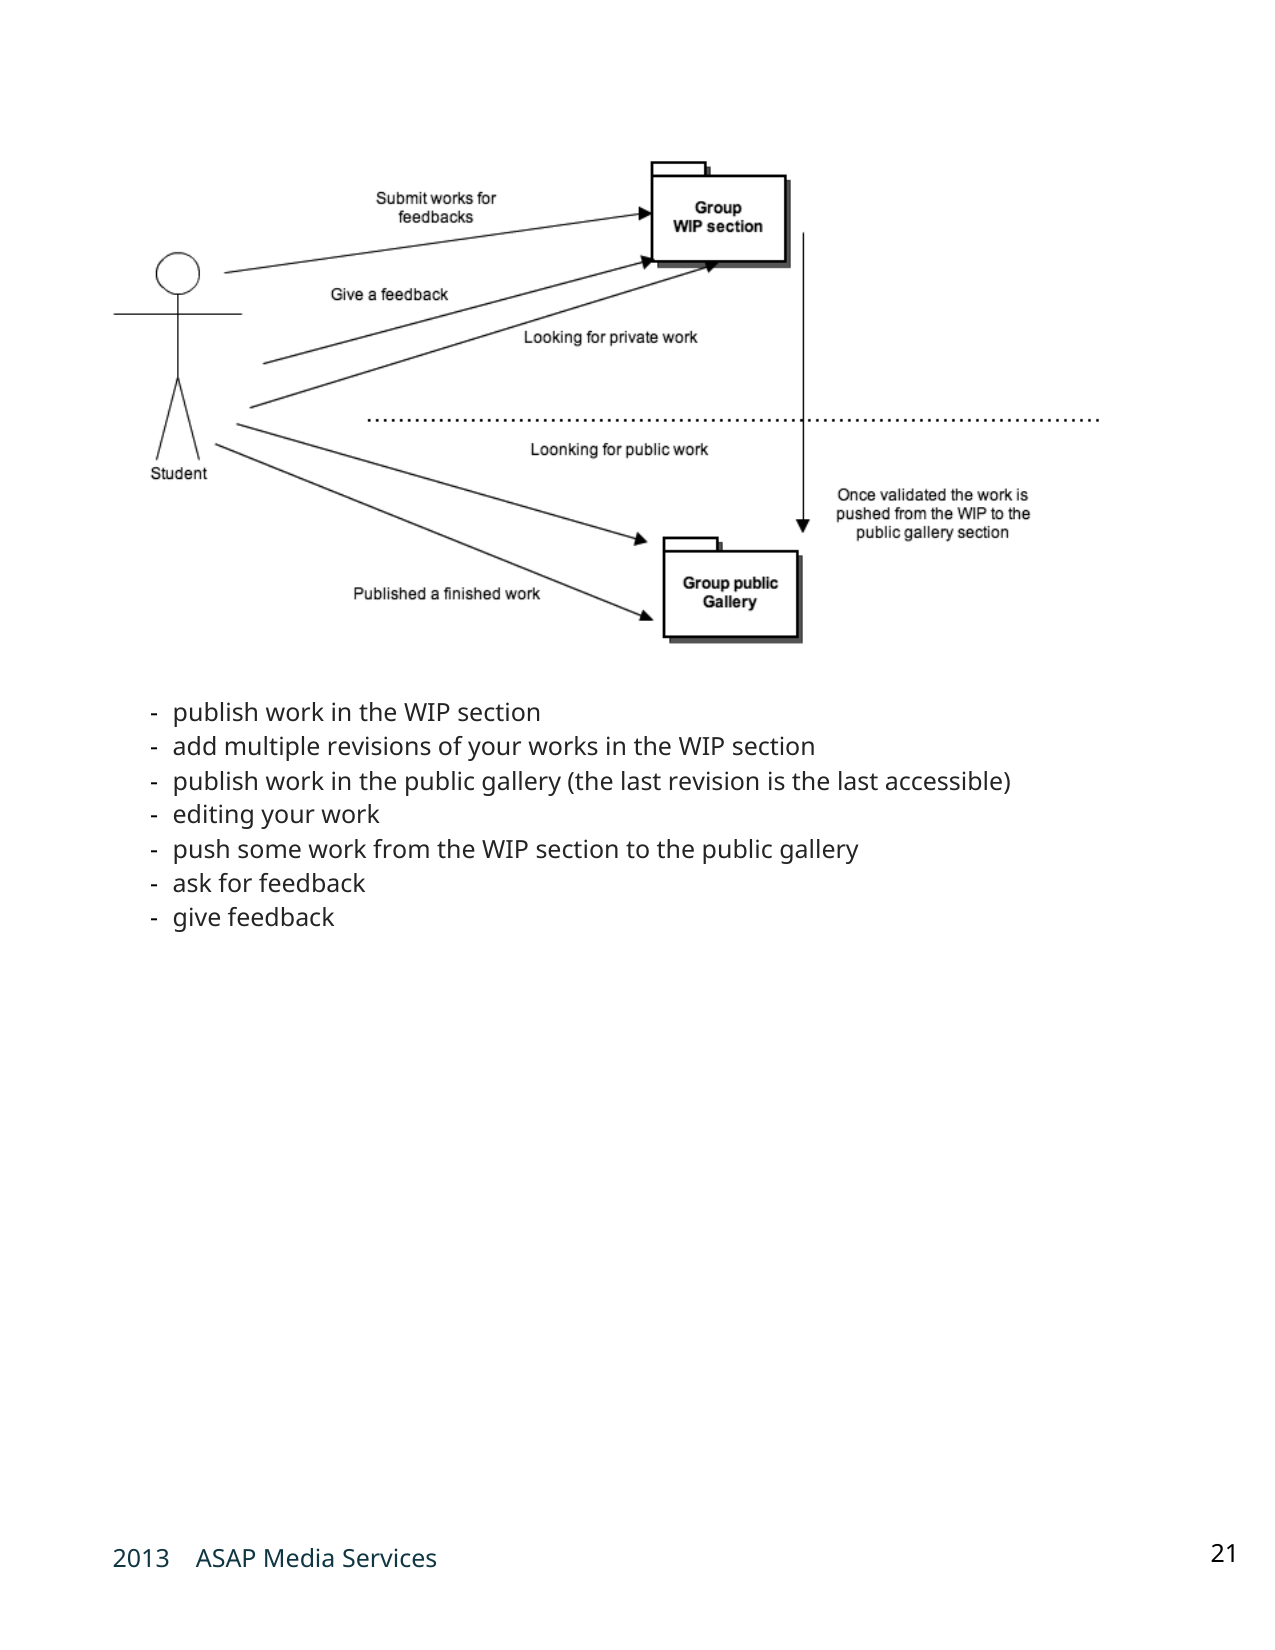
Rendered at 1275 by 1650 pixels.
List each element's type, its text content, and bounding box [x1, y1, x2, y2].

list publish work in the public gallery (the last revision is the last accessible) [150, 763, 1162, 797]
list ask for feedback [150, 865, 1162, 899]
list editing your work [150, 797, 1162, 831]
list add multiple revisions of your works in the WIP section [150, 729, 1162, 763]
list push some work from the WIP section to the public gallery [150, 831, 1162, 865]
picture [108, 137, 1099, 662]
list give feedback [150, 899, 1162, 933]
